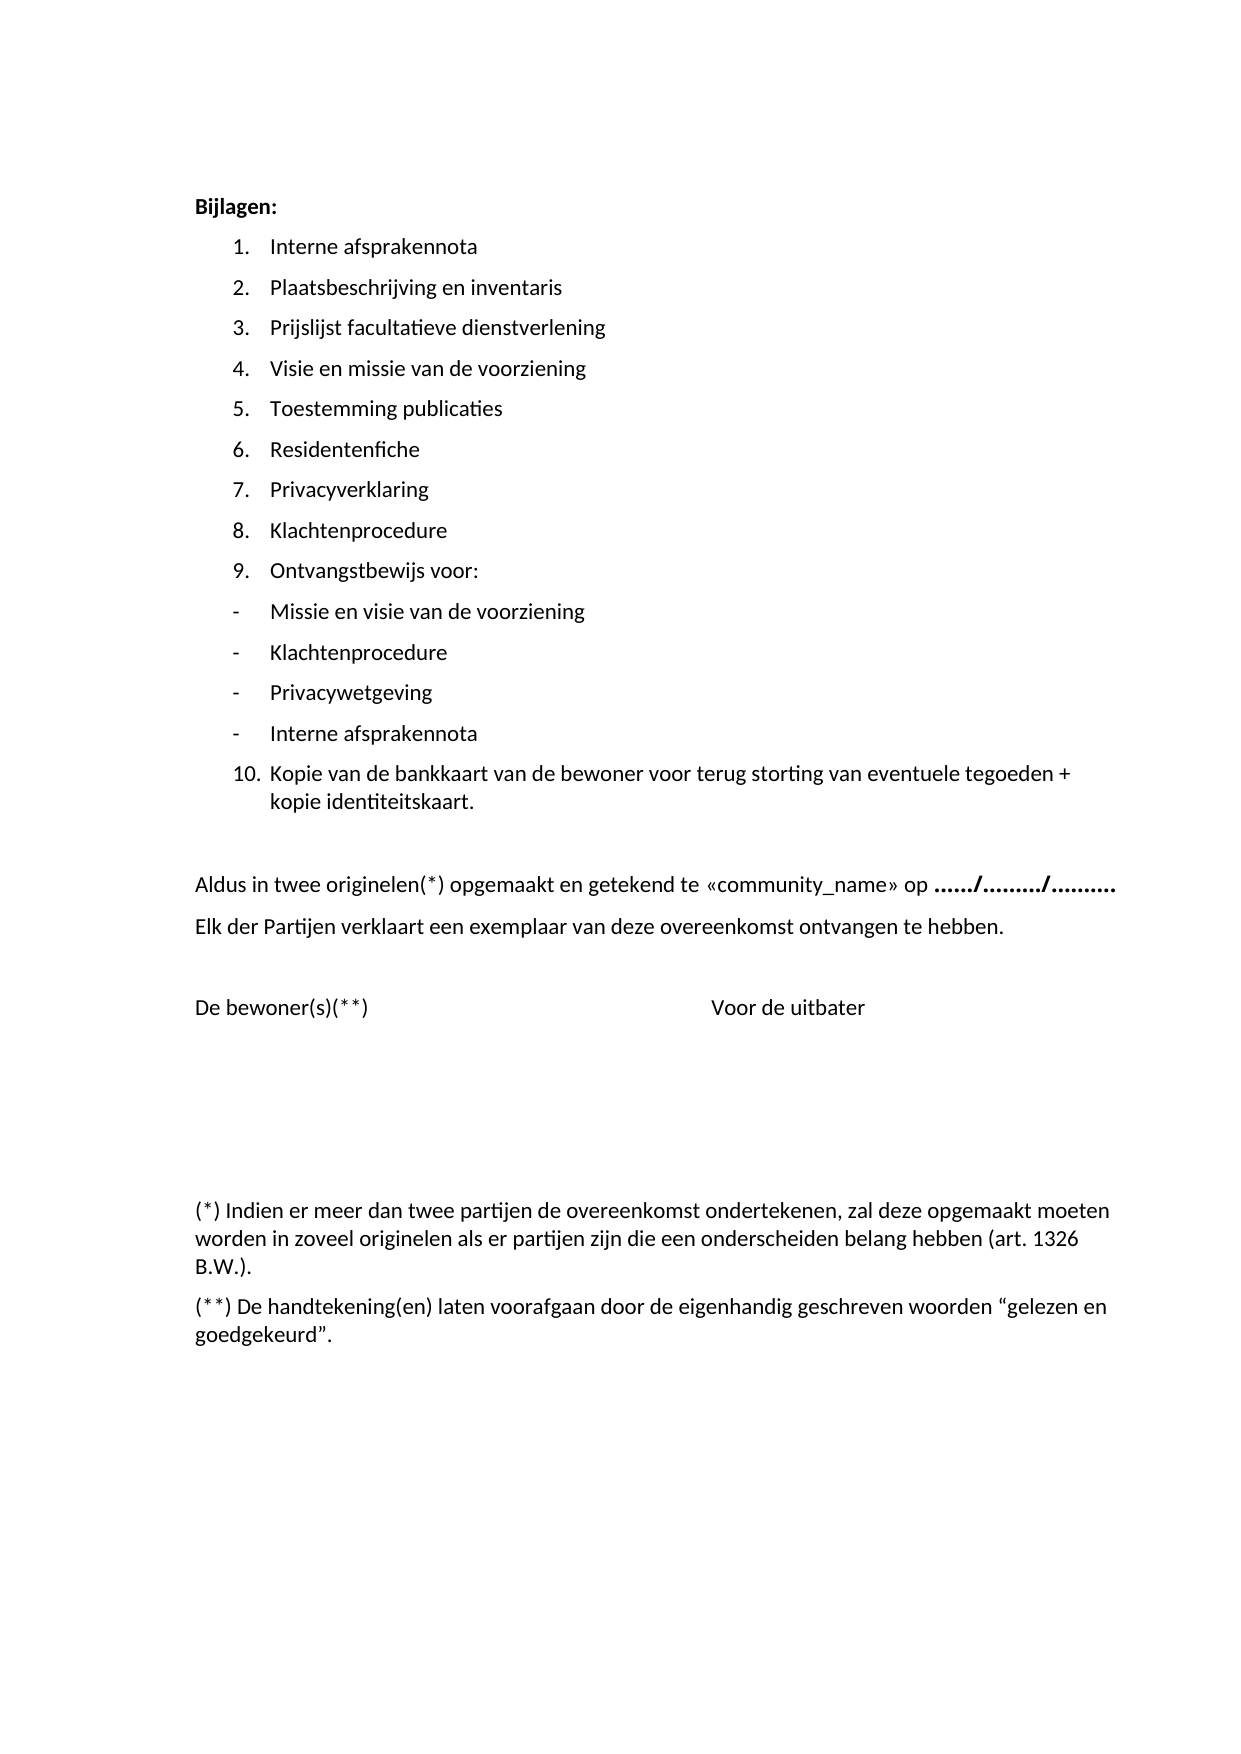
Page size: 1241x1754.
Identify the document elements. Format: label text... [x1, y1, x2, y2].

text Bijlagen: [195, 192, 1122, 220]
text De bewoner(s)(**) Voor de uitbater [195, 993, 1122, 1021]
list Prijslijst facultatieve dienstverlening [232, 313, 1122, 342]
list Plaatsbeschrijving en inventaris [232, 273, 1122, 301]
list Visie en missie van de voorziening [232, 354, 1122, 382]
list Klachtenprocedure [232, 638, 1122, 666]
list Ontvangstbewijs voor: [232, 557, 1122, 585]
list Privacywetgeving [232, 678, 1122, 706]
list Residentenfiche [232, 435, 1122, 463]
list Missie en visie van de voorziening [232, 597, 1122, 625]
list Interne afsprakennota [232, 232, 1122, 261]
text Aldus in twee originelen(*) opgemaakt en getekend te «community_name» op ……/………/………. [195, 868, 1122, 899]
text (*) Indien er meer dan twee partijen de overeenkomst ondertekenen, zal deze opgemaakt moeten worden in zoveel originelen als er partijen zijn die een onderscheiden belang hebben (art. 1326 B.W.). [195, 1196, 1122, 1280]
list Interne afsprakennota [232, 719, 1122, 747]
list Kopie van de bankkaart van de bewoner voor terug storting van eventuele tegoeden + kopie identiteitskaart. [232, 759, 1122, 815]
text (**) De handtekening(en) laten voorafgaan door de eigenhandig geschreven woorden “gelezen en goedgekeurd”. [195, 1292, 1122, 1348]
text Elk der Partijen verklaart een exemplaar van deze overeenkomst ontvangen te hebben. [195, 912, 1122, 940]
list Privacyverklaring [232, 476, 1122, 504]
list Toestemming publicaties [232, 394, 1122, 423]
list Klachtenprocedure [232, 516, 1122, 544]
